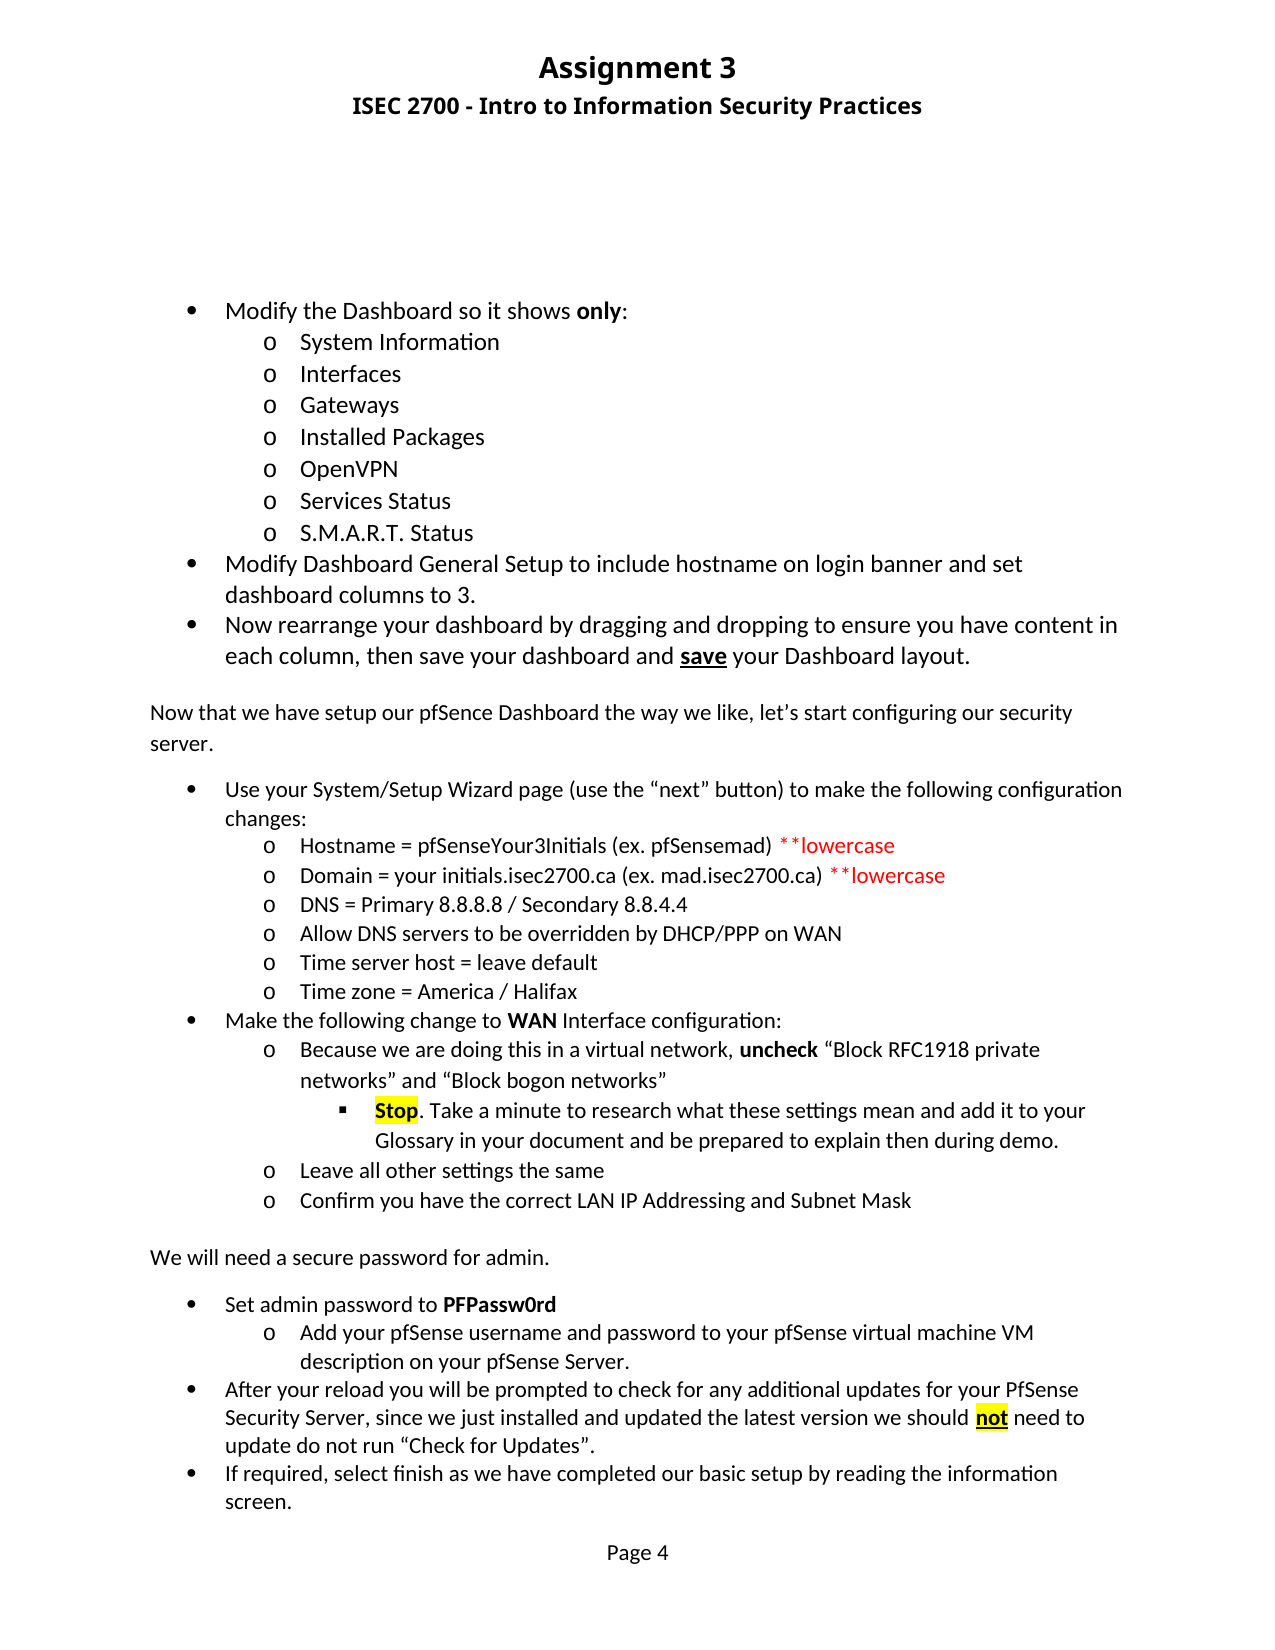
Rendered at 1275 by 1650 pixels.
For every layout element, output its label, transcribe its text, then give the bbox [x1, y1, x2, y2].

list Stop. Take a minute to research what these settings mean and add it to your Glossary in your document and be prepared to explain then during demo. [337, 1096, 1125, 1154]
list Confirm you have the correct LAN IP Addressing and Subnet Mask [262, 1186, 1125, 1215]
list Leave all other settings the same [262, 1157, 1125, 1186]
list Time zone = America / Halifax [262, 977, 1125, 1007]
list Hostname = pfSenseYour3Initials (ex. pfSensemad) **lowercase [262, 832, 1125, 861]
list Modify Dashboard General Setup to include hostname on login banner and set dashboard columns to 3. [187, 548, 1125, 609]
list Services Status [262, 485, 1125, 517]
list If required, select finish as we have completed our basic setup by reading the information screen. [187, 1459, 1125, 1515]
list Set admin password to PFPassw0rd [187, 1290, 1125, 1318]
list System Information [262, 326, 1125, 358]
list Time server host = leave default [262, 948, 1125, 977]
list OpenVPN [262, 453, 1125, 485]
list S.M.A.R.T. Status [262, 517, 1125, 548]
list Add your pfSense username and password to your pfSense virtual machine VM description on your pfSense Server. [262, 1318, 1125, 1375]
list Gateways [262, 389, 1125, 421]
list Domain = your initials.isec2700.ca (ex. mad.isec2700.ca) **lowercase [262, 861, 1125, 890]
list Use your System/Setup Wizard page (use the “next” button) to make the following configuration changes: [187, 776, 1125, 832]
list Because we are doing this in a virtual network, uncheck “Block RFC1918 private networks” and “Block bogon networks” [262, 1035, 1125, 1094]
list Modify the Dashboard so it shows only: [187, 296, 1125, 326]
list Interfaces [262, 358, 1125, 389]
list DNS = Primary 8.8.8.8 / Secondary 8.8.4.4 [262, 890, 1125, 919]
list Now rearrange your dashboard by dragging and dropping to ensure you have content in each column, then save your dashboard and save your Dashboard layout. [187, 609, 1125, 671]
list Installed Packages [262, 421, 1125, 453]
text We will need a secure password for admin. [150, 1243, 1125, 1271]
list Make the following change to WAN Interface configuration: [187, 1007, 1125, 1035]
list Allow DNS servers to be overridden by DHCP/PPP on WAN [262, 919, 1125, 948]
text Now that we have setup our pfSence Dashboard the way we like, let’s start configuring our security server. [150, 698, 1125, 757]
list After your reload you will be prompted to check for any additional updates for your PfSense Security Server, since we just installed and updated the latest version we should not need to update do not run “Check for Updates”. [187, 1375, 1125, 1459]
